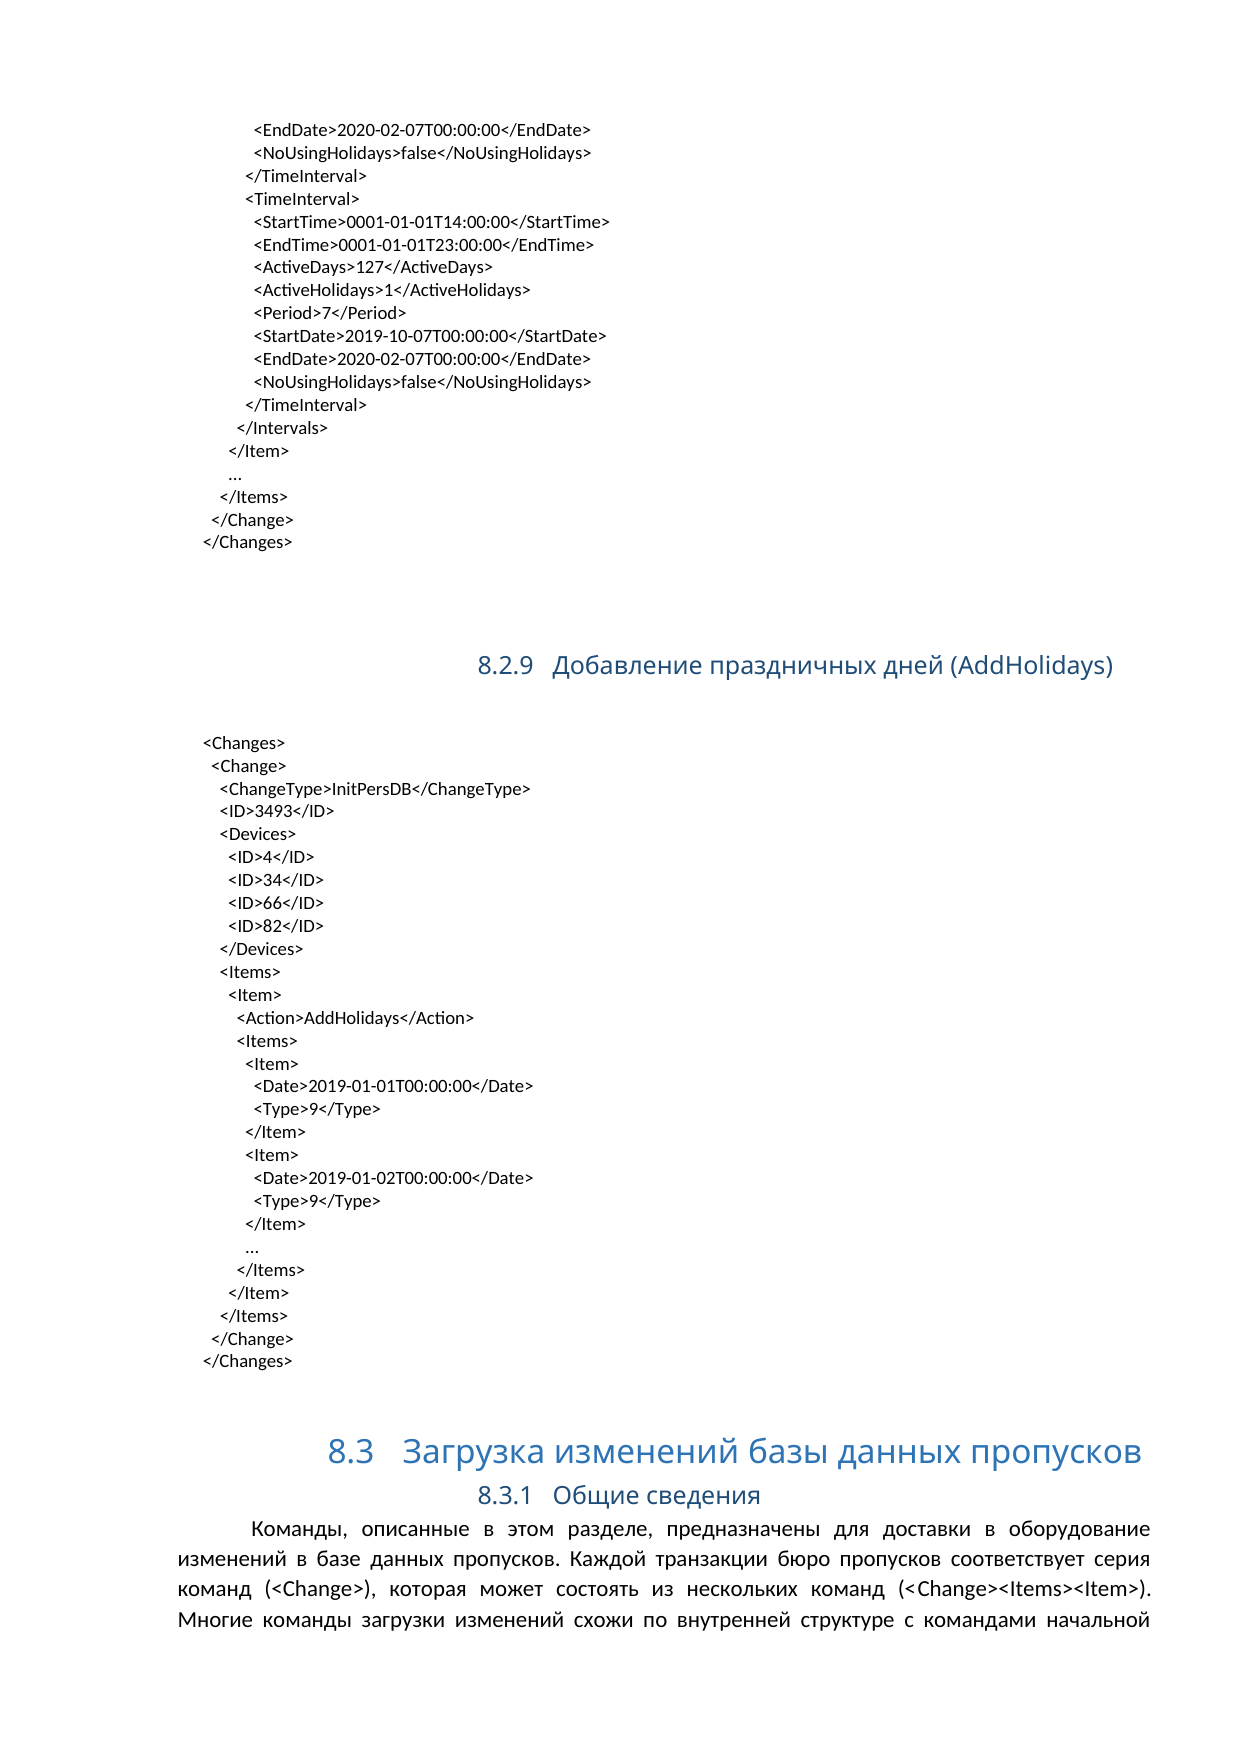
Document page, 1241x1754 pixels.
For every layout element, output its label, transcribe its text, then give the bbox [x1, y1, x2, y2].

text <Items> [177, 1029, 1152, 1052]
text </Item> [177, 439, 1152, 462]
text <ID>4</ID> [177, 846, 1152, 868]
text <ID>66</ID> [177, 891, 1152, 914]
text <EndDate>2020-02-07T00:00:00</EndDate> [177, 347, 1152, 370]
text </Intervals> [177, 416, 1152, 439]
text <StartTime>0001-01-01T14:00:00</StartTime> [177, 210, 1152, 233]
text <TimeInterval> [177, 187, 1152, 210]
text <ActiveDays>127</ActiveDays> [177, 256, 1152, 278]
text </Change> [177, 1327, 1152, 1350]
text <Item> [177, 1143, 1152, 1166]
text </Changes> [177, 1350, 1152, 1373]
text <Changes> [177, 731, 1152, 754]
text <NoUsingHolidays>false</NoUsingHolidays> [177, 141, 1152, 164]
text </Change> [177, 508, 1152, 531]
text <Devices> [177, 823, 1152, 846]
text <EndDate>2020-02-07T00:00:00</EndDate> [177, 118, 1152, 141]
text <Date>2019-01-01T00:00:00</Date> [177, 1075, 1152, 1098]
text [177, 1514, 1152, 1633]
text <Type>9</Type> [177, 1098, 1152, 1121]
text <EndTime>0001-01-01T23:00:00</EndTime> [177, 233, 1152, 256]
text </Item> [177, 1121, 1152, 1143]
text <Period>7</Period> [177, 301, 1152, 324]
text </Devices> [177, 937, 1152, 960]
text </TimeInterval> [177, 393, 1152, 416]
text <ID>34</ID> [177, 868, 1152, 891]
text <ID>3493</ID> [177, 800, 1152, 823]
text </Item> [177, 1281, 1152, 1304]
subtitle Общие сведения [477, 1477, 1152, 1511]
text <StartDate>2019-10-07T00:00:00</StartDate> [177, 324, 1152, 347]
text </Item> [177, 1212, 1152, 1235]
text <Item> [177, 983, 1152, 1006]
text <Item> [177, 1052, 1152, 1075]
text </Items> [177, 1304, 1152, 1327]
text </Items> [177, 485, 1152, 508]
text <Date>2019-01-02T00:00:00</Date> [177, 1166, 1152, 1189]
text ... [177, 462, 1152, 485]
text </Items> [177, 1258, 1152, 1281]
text <Change> [177, 754, 1152, 777]
text ... [177, 1235, 1152, 1258]
subtitle Добавление праздничных дней (AddHolidays) [477, 647, 1152, 681]
subtitle Загрузка изменений базы данных пропусков [327, 1428, 1152, 1473]
text </TimeInterval> [177, 164, 1152, 187]
text </Changes> [177, 531, 1152, 553]
text <Items> [177, 960, 1152, 983]
text <ChangeType>InitPersDB</ChangeType> [177, 777, 1152, 800]
text <ActiveHolidays>1</ActiveHolidays> [177, 278, 1152, 301]
text <Action>AddHolidays</Action> [177, 1006, 1152, 1029]
text <ID>82</ID> [177, 914, 1152, 937]
text <Type>9</Type> [177, 1189, 1152, 1212]
text <NoUsingHolidays>false</NoUsingHolidays> [177, 370, 1152, 393]
